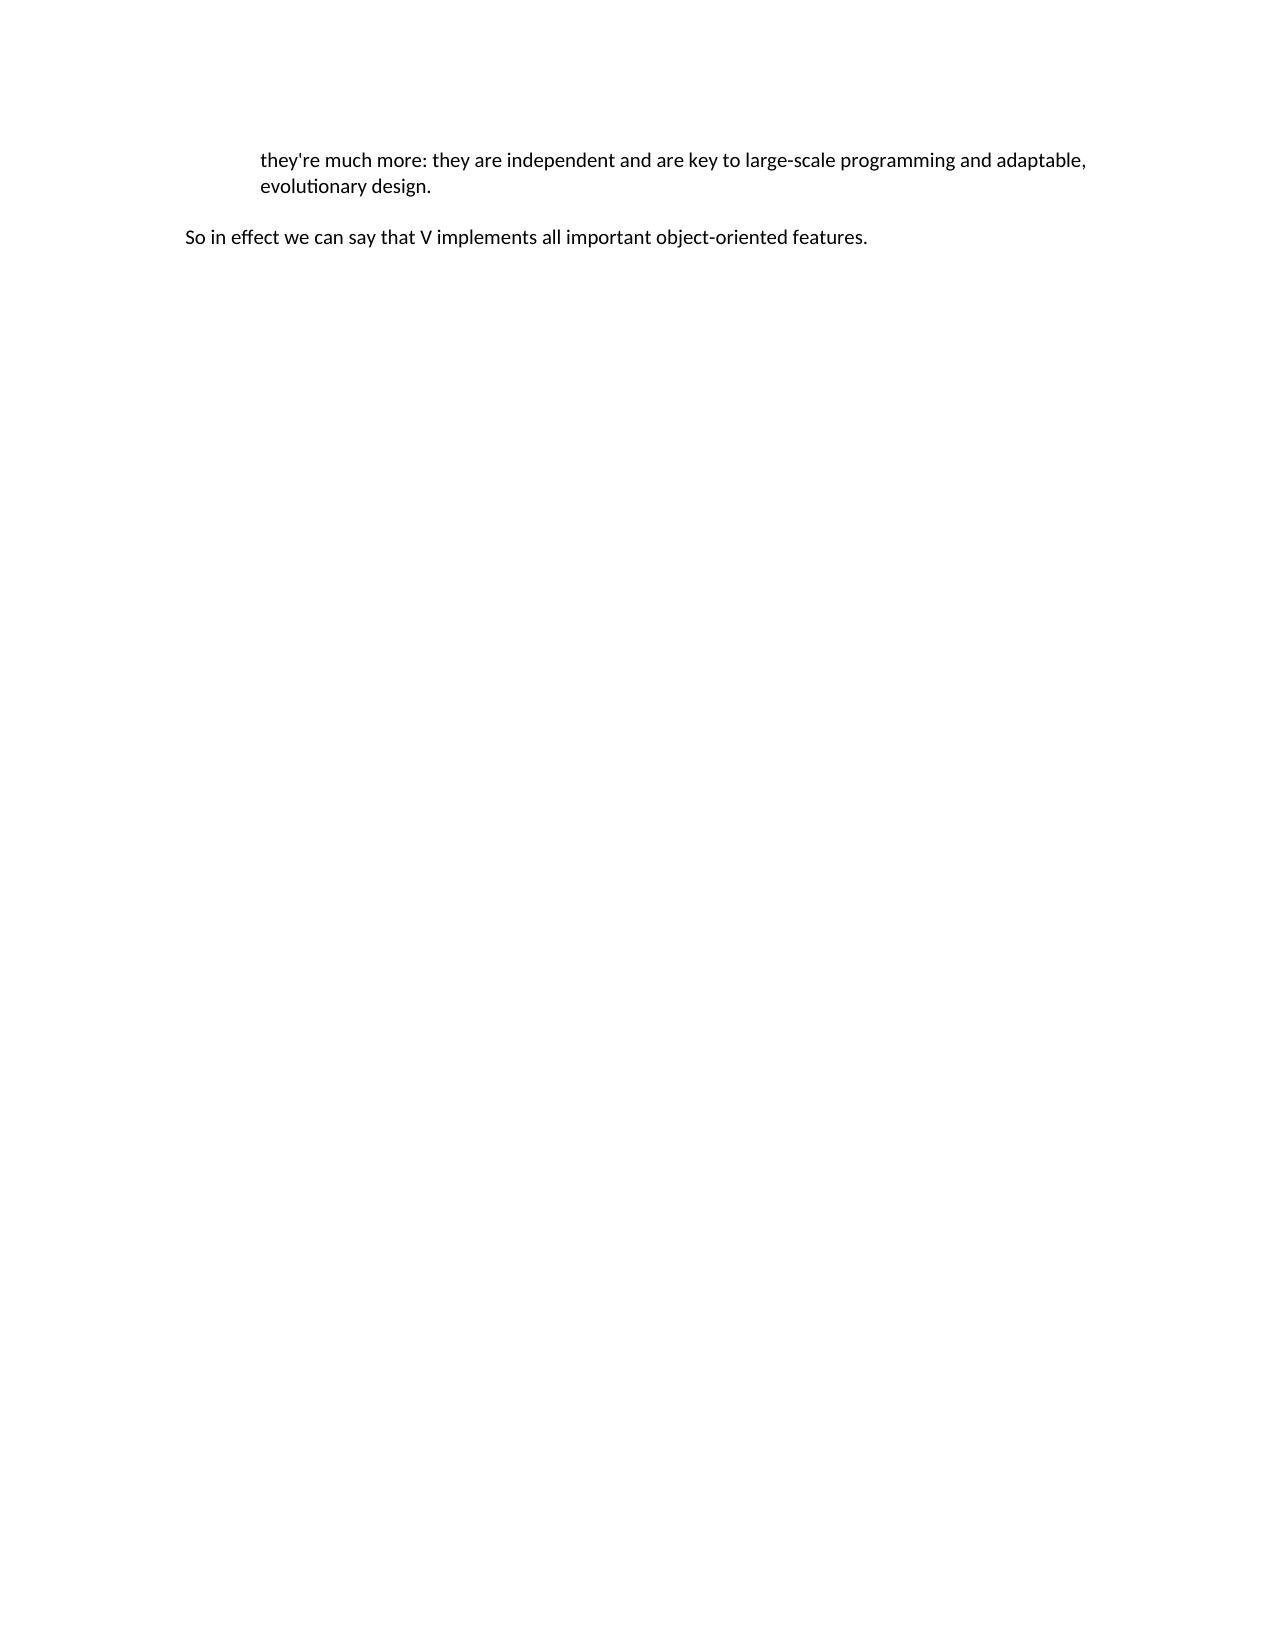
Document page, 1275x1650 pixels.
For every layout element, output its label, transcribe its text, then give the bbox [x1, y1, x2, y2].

text So in effect we can say that V implements all important object-oriented features. [185, 224, 1127, 275]
